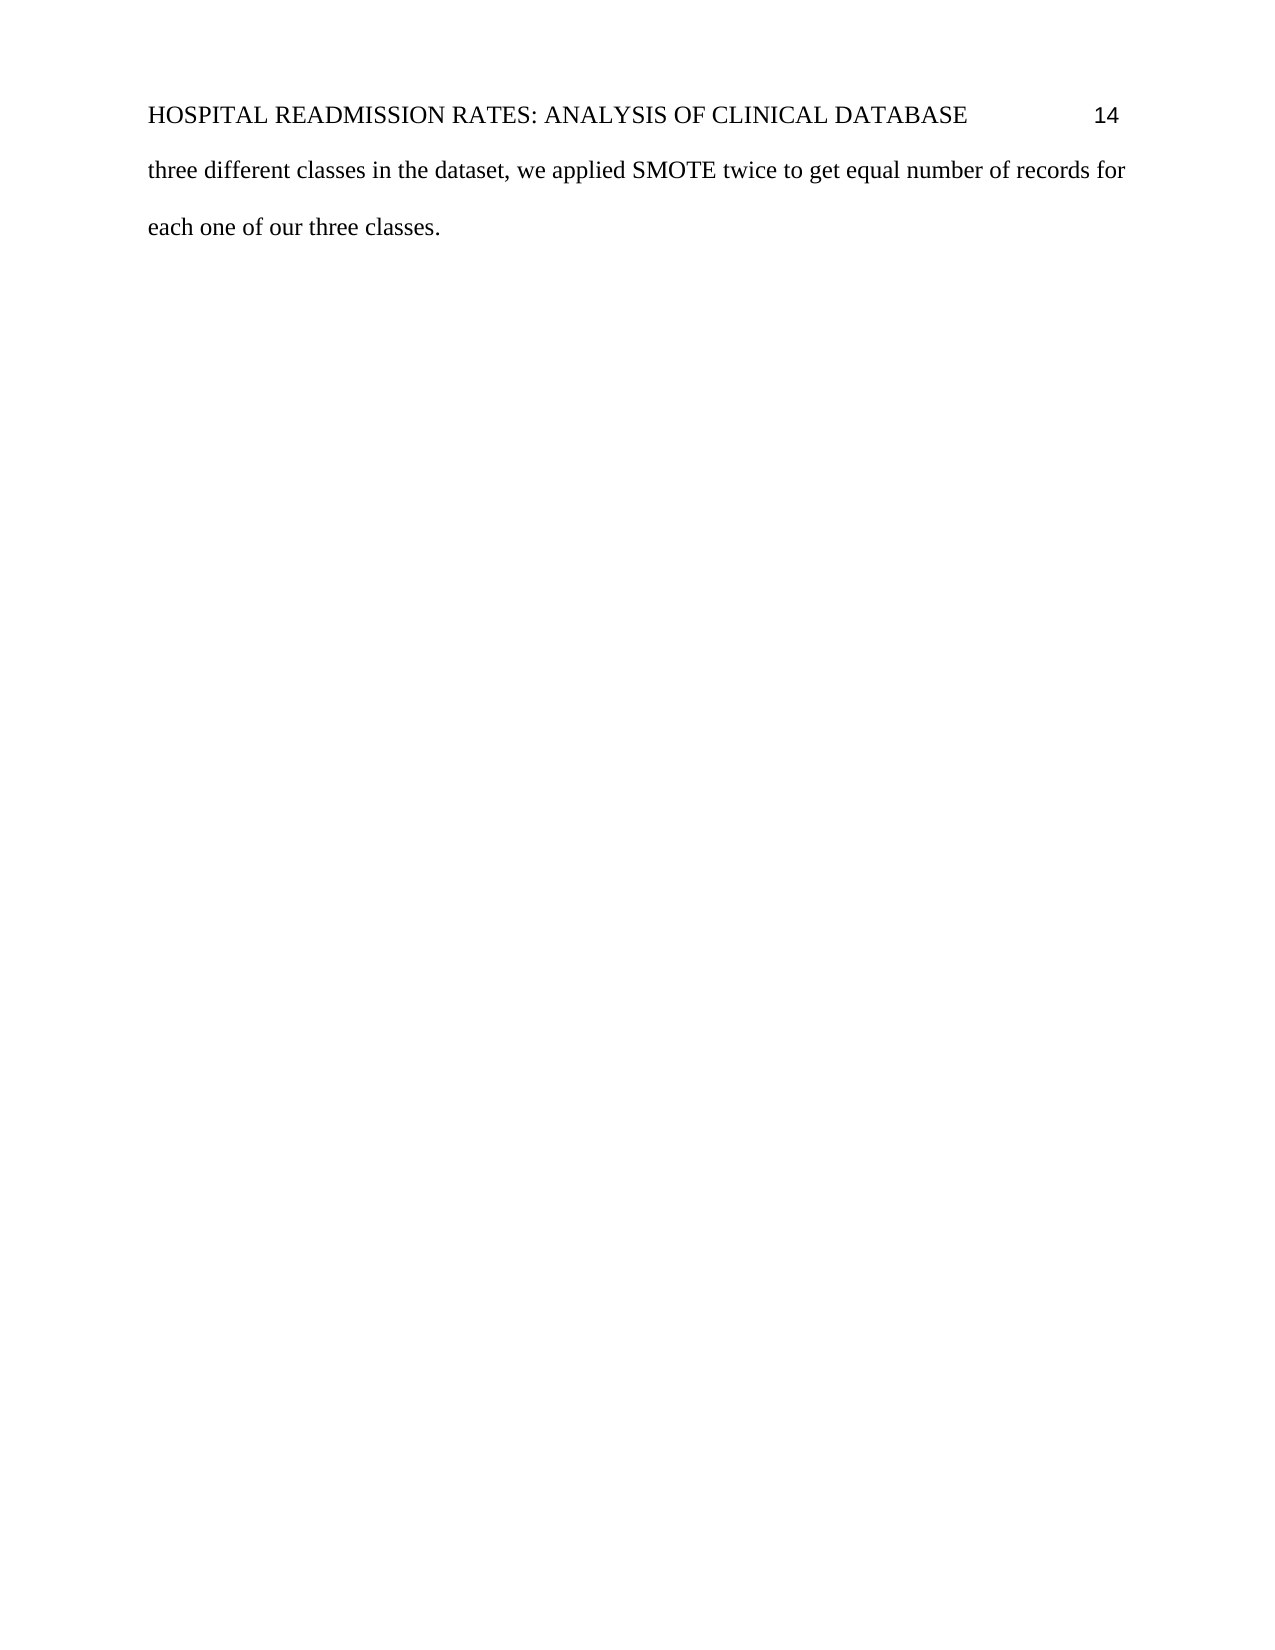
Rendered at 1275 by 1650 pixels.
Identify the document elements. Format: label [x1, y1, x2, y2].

text [148, 155, 1127, 241]
